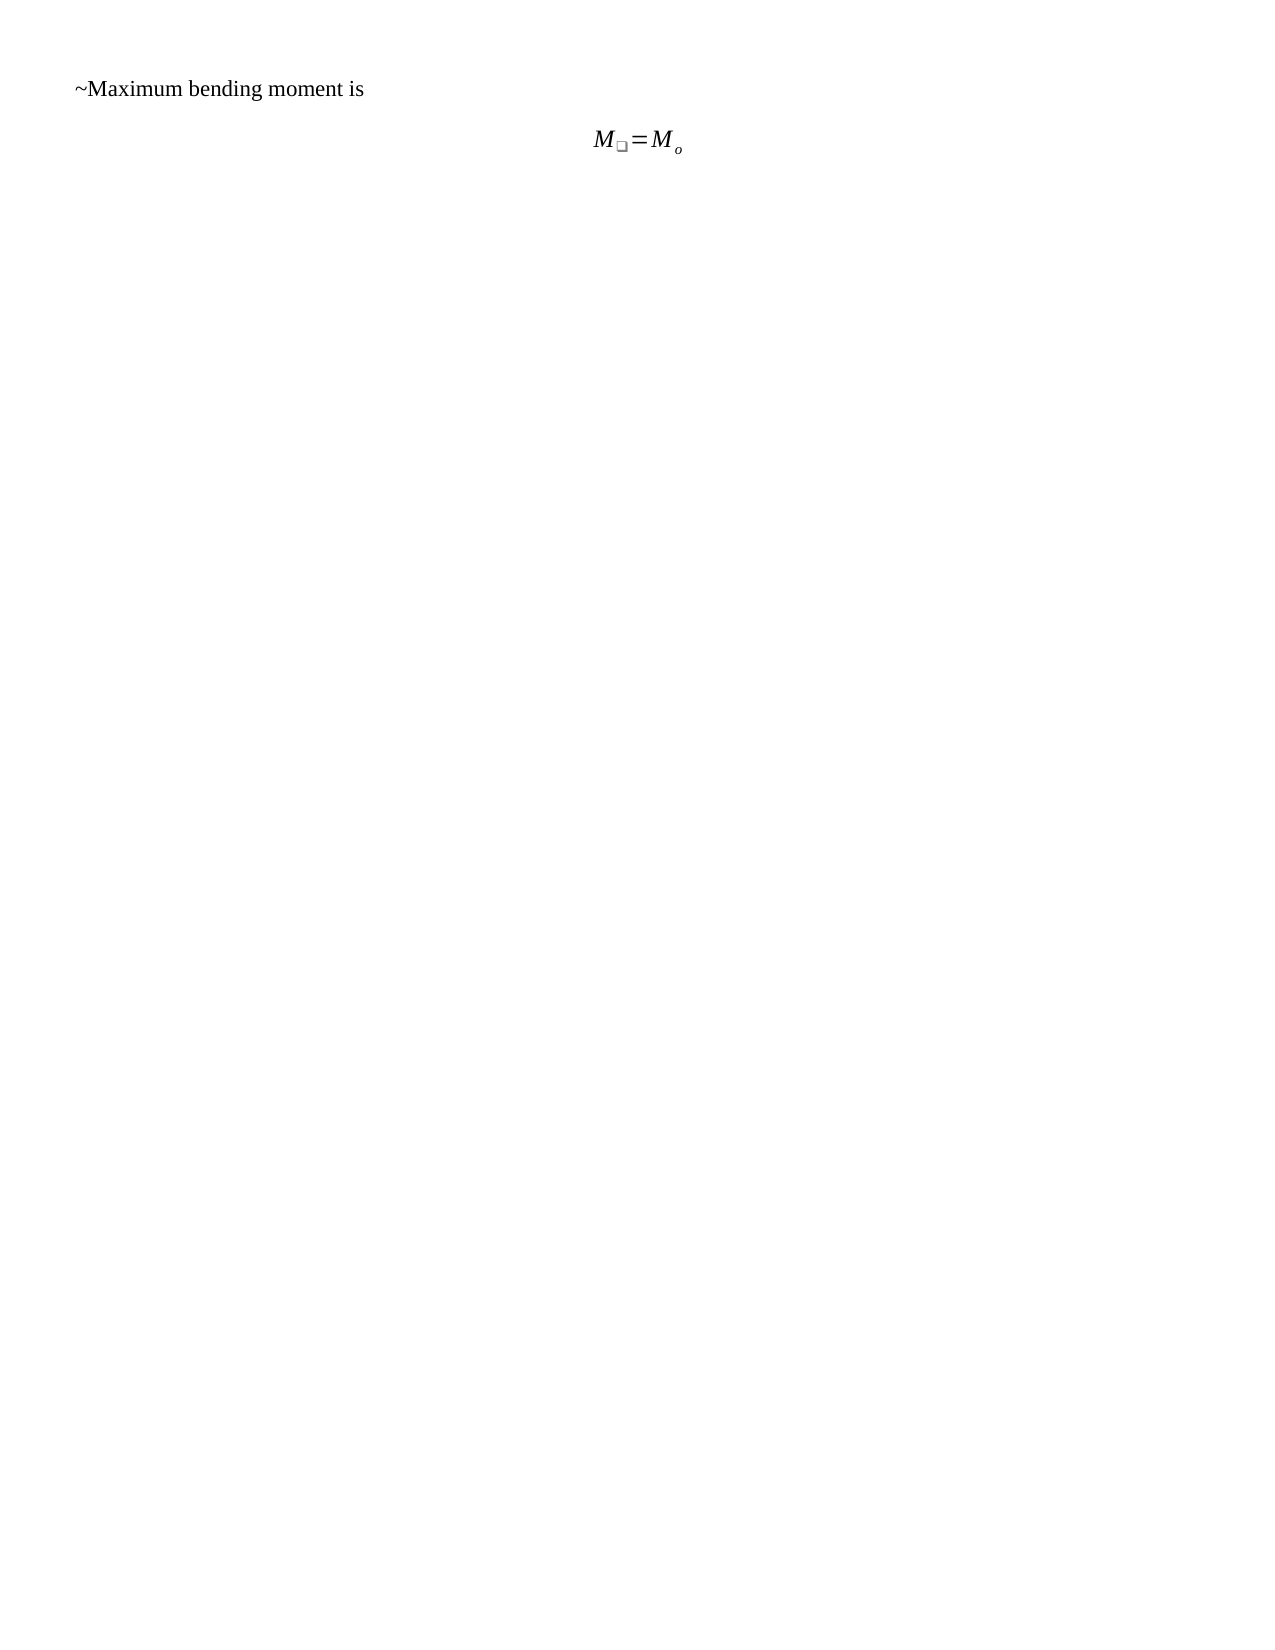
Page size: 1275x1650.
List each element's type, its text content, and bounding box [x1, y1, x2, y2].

text ~Maximum bending moment is [75, 75, 1200, 101]
